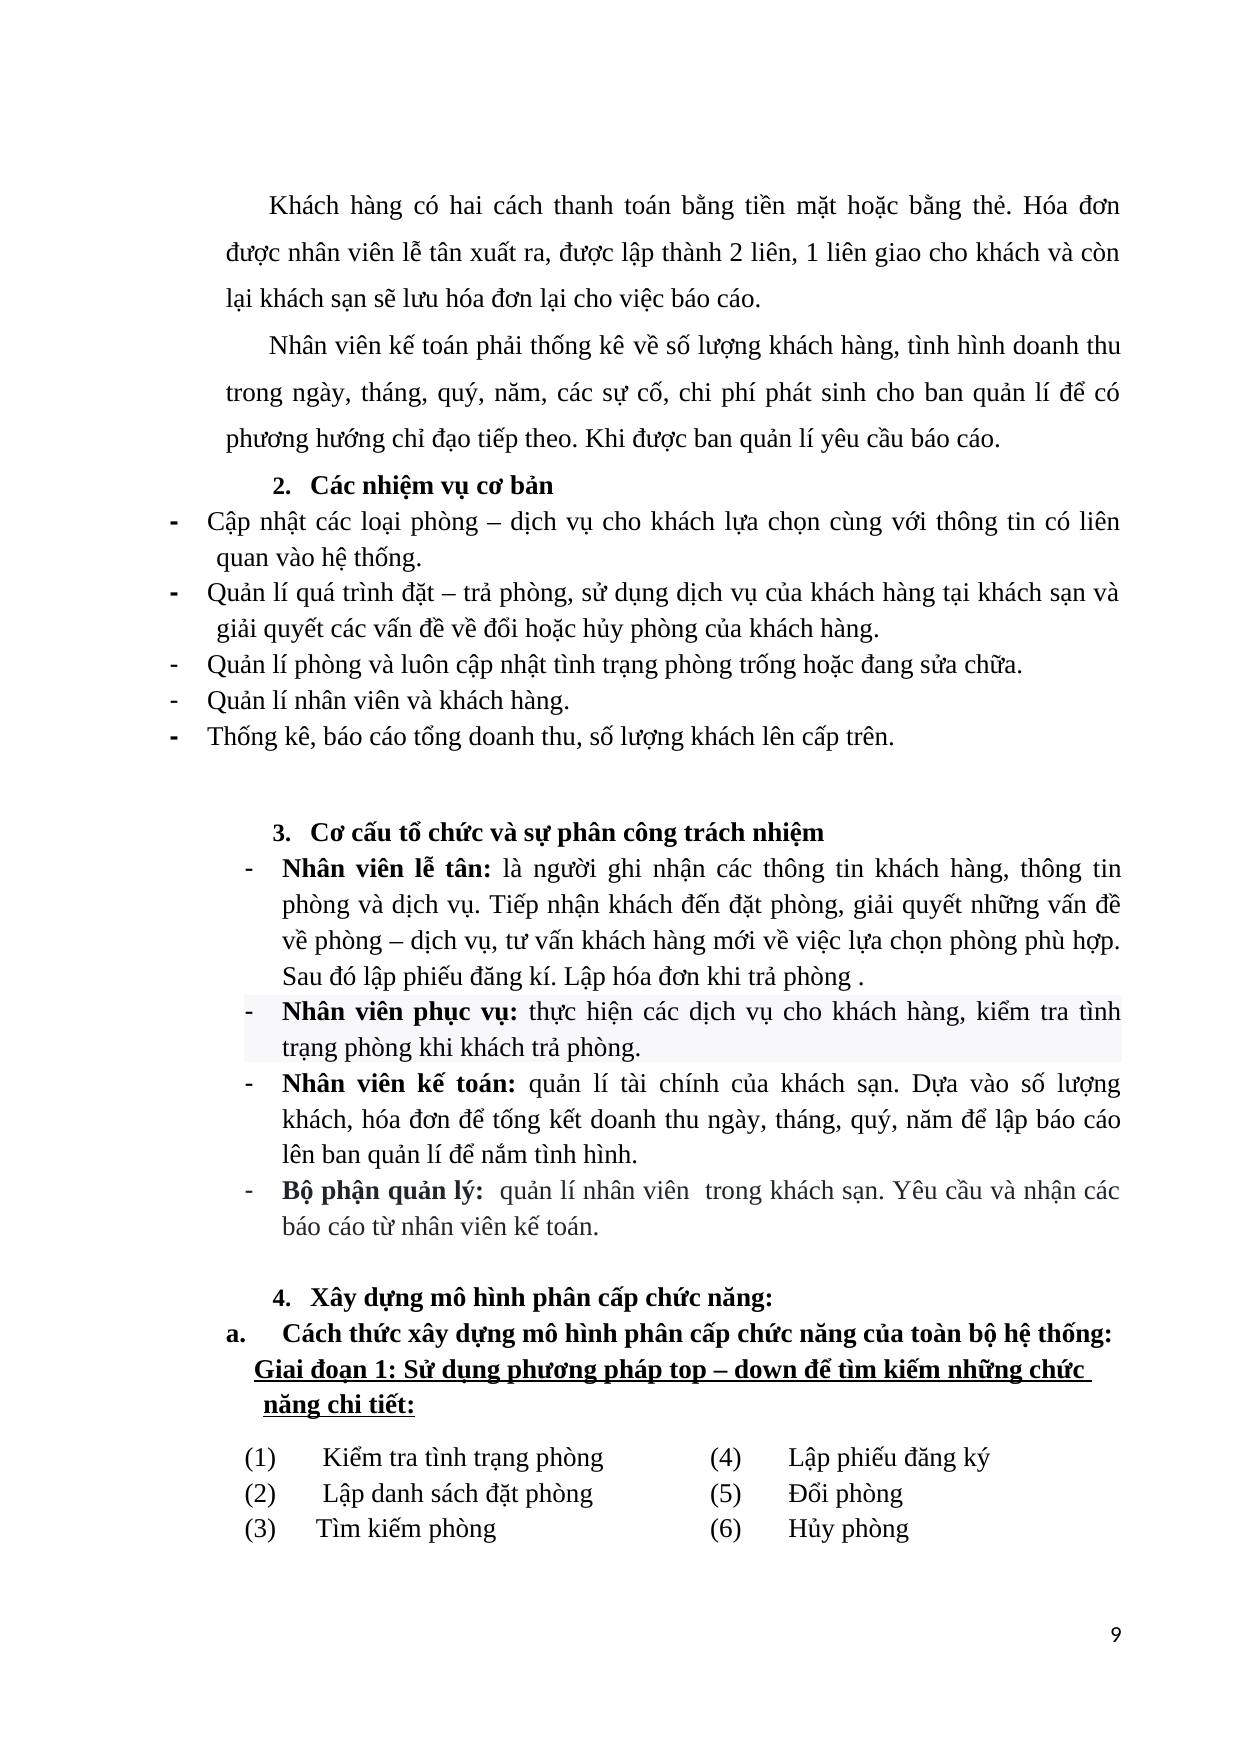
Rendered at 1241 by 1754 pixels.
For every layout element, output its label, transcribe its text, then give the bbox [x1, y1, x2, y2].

list Nhân viên lễ tân: là người ghi nhận các thông tin khách hàng, thông tin phòng và dịch vụ. Tiếp nhận khách đến đặt phòng, giải quyết những vấn đề về phòng – dịch vụ, tư vấn khách hàng mới về việc lựa chọn phòng phù hợp. Sau đó lập phiếu đăng kí. Lập hóa đơn khi trả phòng . [244, 852, 1122, 991]
list Đổi phòng [710, 1477, 1122, 1508]
list Lập danh sách đặt phòng [244, 1477, 656, 1508]
list Nhân viên kế toán: quản lí tài chính của khách sạn. Dựa vào số lượng khách, hóa đơn để tống kết doanh thu ngày, tháng, quý, năm để lập báo cáo lên ban quản lí để nắm tình hình. [244, 1067, 1122, 1169]
list Lập phiếu đăng ký [710, 1441, 1122, 1472]
list Nhân viên phục vụ: thực hiện các dịch vụ cho khách hàng, kiểm tra tình trạng phòng khi khách trả phòng. [244, 995, 1122, 1062]
list Cập nhật các loại phòng – dịch vụ cho khách lựa chọn cùng với thông tin có liên quan vào hệ thống. [169, 505, 1122, 572]
list Bộ phận quản lý: quản lí nhân viên trong khách sạn. Yêu cầu và nhận các báo cáo từ nhân viên kế toán. [244, 1174, 1122, 1241]
list Hủy phòng [710, 1512, 1122, 1544]
list Tìm kiếm phòng [244, 1512, 656, 1544]
list Nhân viên kế toán phải thống kê về số lượng khách hàng, tình hình doanh thu trong ngày, tháng, quý, năm, các sự cố, chi phí phát sinh cho ban quản lí để có phương hướng chỉ đạo tiếp theo. Khi được ban quản lí yêu cầu báo cáo. [226, 329, 1122, 454]
list Khách hàng có hai cách thanh toán bằng tiền mặt hoặc bằng thẻ. Hóa đơn được nhân viên lễ tân xuất ra, được lập thành 2 liên, 1 liên giao cho khách và còn lại khách sạn sẽ lưu hóa đơn lại cho việc báo cáo. [226, 189, 1122, 314]
list Xây dựng mô hình phân cấp chức năng: [272, 1281, 1122, 1313]
list Các nhiệm vụ cơ bản [272, 469, 1122, 500]
list Cách thức xây dựng mô hình phân cấp chức năng của toàn bộ hệ thống: [226, 1317, 1144, 1348]
list Quản lí phòng và luôn cập nhật tình trạng phòng trống hoặc đang sửa chữa. [169, 648, 1122, 679]
list Thống kê, báo cáo tổng doanh thu, số lượng khách lên cấp trên. [169, 720, 1122, 751]
list Kiểm tra tình trạng phòng [244, 1441, 630, 1472]
list Giai đoạn 1: Sử dụng phương pháp top – down để tìm kiếm những chức năng chi tiết: [254, 1353, 1126, 1420]
list Quản lí quá trình đặt – trả phòng, sử dụng dịch vụ của khách hàng tại khách sạn và giải quyết các vấn đề về đổi hoặc hủy phòng của khách hàng. [169, 576, 1122, 643]
list Cơ cấu tổ chức và sự phân công trách nhiệm [272, 817, 1122, 848]
list Quản lí nhân viên và khách hàng. [169, 684, 1122, 715]
